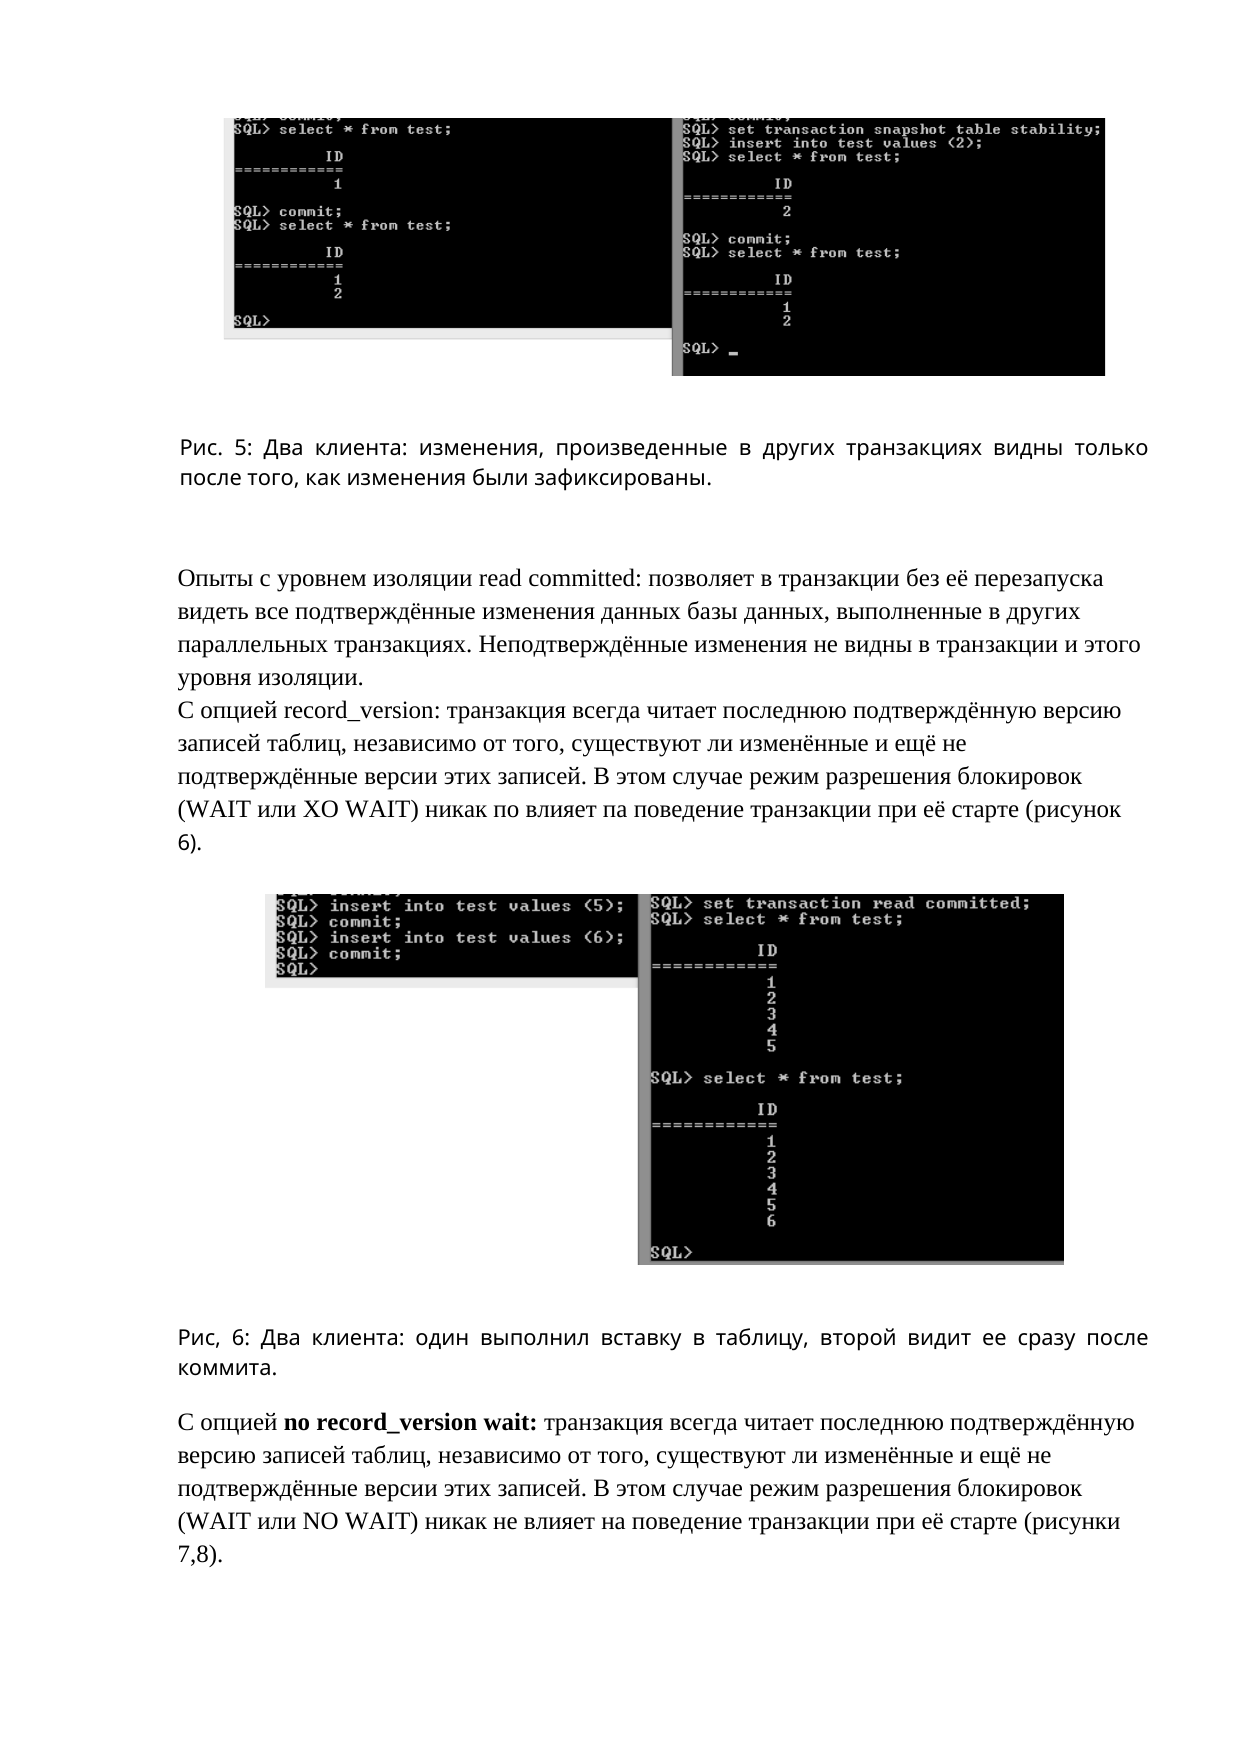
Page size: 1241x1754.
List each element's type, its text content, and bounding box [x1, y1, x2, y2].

picture [265, 894, 1064, 1265]
text Опыты с уровнем изоляции read committed: позволяет в транзакции без её перезапуска видеть все подтверждённые изменения данных базы данных, выполненные в других параллельных транзакциях. Неподтверждённые изменения не видны в транзакции и этого уровня изоляции. [177, 563, 1152, 691]
text Рис. 5: Два клиента: изменения, произведенные в других транзакциях видны только после того, как изменения были зафиксированы. [179, 431, 1149, 492]
text С опцией record_version: транзакция всегда читает последнюю подтверждённую версию записей таблиц, независимо от того, существуют ли изменённые и ещё не подтверждённые версии этих записей. В этом случае режим разрешения блокировок (WAIT или XO WAIT) никак по влияет па поведение транзакции при её старте (рисунок 6). [177, 695, 1152, 857]
text Рис, 6: Два клиента: один выполнил вставку в таблицу, второй видит ее сразу после коммита. [177, 1321, 1149, 1382]
text С опцией no record_version wait: транзакция всегда читает последнюю подтверждённую версию записей таблиц, независимо от того, существуют ли изменённые и ещё не подтверждённые версии этих записей. В этом случае режим разрешения блокировок (WAIT или NO WAIT) никак не влияет на поведение транзакции при её старте (рисунки 7,8). [177, 1407, 1152, 1568]
picture [223, 118, 1105, 376]
